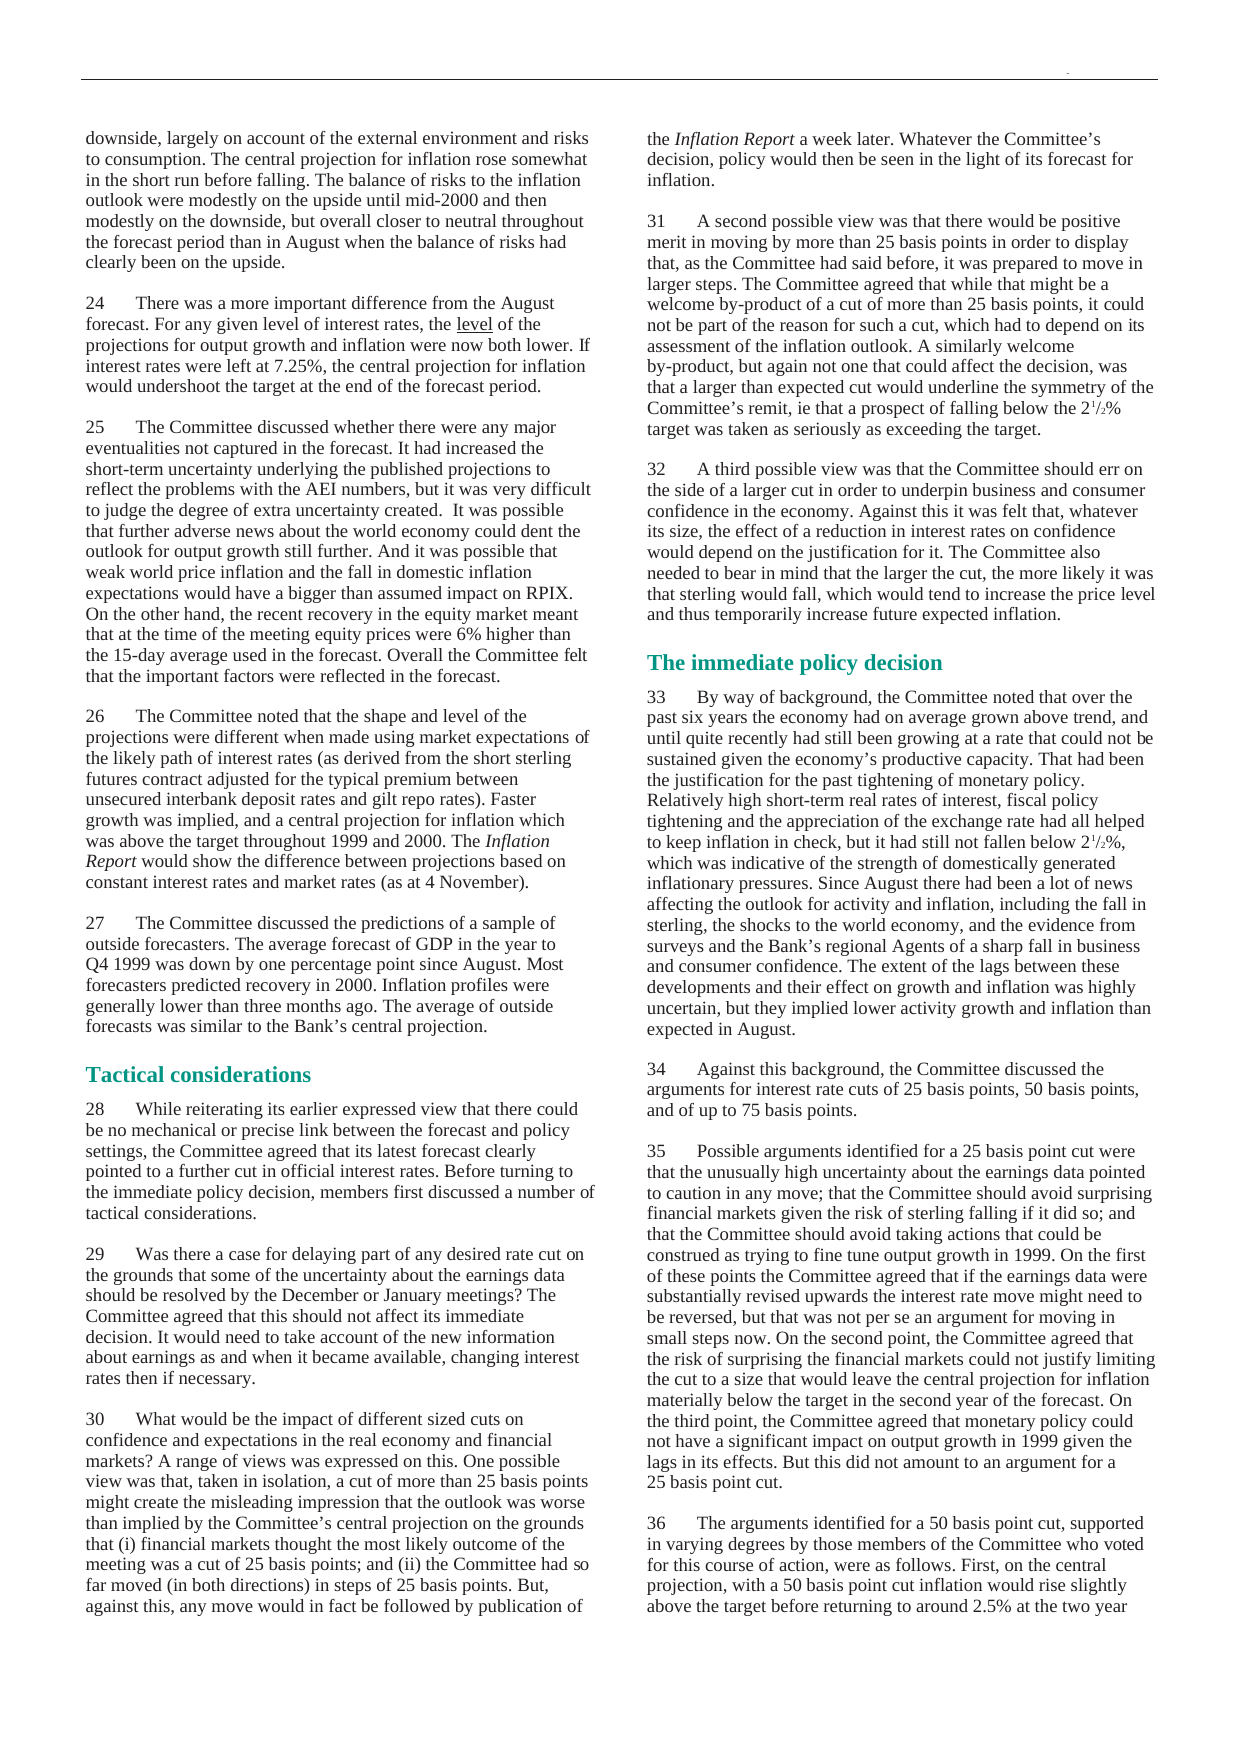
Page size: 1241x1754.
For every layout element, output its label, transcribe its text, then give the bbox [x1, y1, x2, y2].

list Possible arguments identified for a 25 basis point cut were that the unusually high uncertainty about the earnings data pointed to caution in any move; that the Committee should avoid surprising financial markets given the risk of sterling falling if it did so; and that the Committee should avoid taking actions that could be construed as trying to fine tune output growth in 1999. On the first of these points the Committee agreed that if the earnings data were substantially revised upwards the interest rate move might need to be reversed, but that was not per se an argument for moving in small steps now. On the second point, the Committee agreed that the risk of surprising the financial markets could not justify limiting the cut to a size that would leave the central projection for inflation materially below the target in the second year of the forecast. On the third point, the Committee agreed that monetary policy could not have a significant impact on output growth in 1999 given the lags in its effects. But this did not amount to an argument for a [647, 1141, 1158, 1473]
list The Committee discussed the predictions of a sample of outside forecasters. The average forecast of GDP in the year to Q4 1999 was down by one percentage point since August. Most forecasters predicted recovery in 2000. Inflation profiles were generally lower than three months ago. The average of outside forecasts was similar to the Bank’s central projection. [85, 913, 570, 1037]
text the Inflation Report a week later. Whatever the Committee’s decision, policy would then be seen in the light of its forecast for inflation. [647, 128, 1136, 191]
subtitle Tactical considerations [85, 1061, 600, 1088]
text downside, largely on account of the external environment and risks to consumption. The central projection for inflation rose somewhat in the short run before falling. The balance of risks to the inflation outlook were modestly on the upside until mid-2000 and then modestly on the downside, but overall closer to neutral throughout the forecast period than in August when the balance of risks had clearly been on the upside. [85, 128, 600, 273]
list The Committee noted that the shape and level of the projections were different when made using market expectations of the likely path of interest rates (as derived from the short sterling futures contract adjusted for the typical premium between unsecured interbank deposit rates and gilt repo rates). Faster growth was implied, and a central projection for inflation which was above the target throughout 1999 and 2000. The Inflation Report would show the difference between projections based on constant interest rates and market rates (as at 4 November). [85, 706, 591, 893]
text by-product, but again not one that could affect the decision, was that a larger than expected cut would underline the symmetry of the Committee’s remit, ie that a prospect of falling below the 21/2% target was taken as seriously as exceeding the target. [647, 356, 1156, 439]
text 25 basis point cut. [647, 1473, 1178, 1492]
list By way of background, the Committee noted that over the past six years the economy had on average grown above trend, and until quite recently had still been growing at a rate that could not be sustained given the economy’s productive capacity. That had been the justification for the past tightening of monetary policy. Relatively high short-term real rates of interest, fiscal policy tightening and the appreciation of the exchange rate had all helped to keep inflation in check, but it had still not fallen below 21/2%, which was indicative of the strength of domestically generated inflationary pressures. Since August there had been a lot of news affecting the outlook for activity and inflation, including the fall in sterling, the shocks to the world economy, and the evidence from surveys and the Bank’s regional Agents of a sharp fall in business and consumer confidence. The extent of the lags between these developments and their effect on growth and inflation was highly uncertain, but they implied lower activity growth and inflation than expected in August. [647, 687, 1155, 1039]
list A second possible view was that there would be positive merit in moving by more than 25 basis points in order to display that, as the Committee had said before, it was prepared to move in larger steps. The Committee agreed that while that might be a welcome by-product of a cut of more than 25 basis points, it could not be part of the reason for such a cut, which had to depend on its assessment of the inflation outlook. A similarly welcome [647, 211, 1146, 356]
list While reiterating its earlier expressed view that there could be no mechanical or precise link between the forecast and policy settings, the Committee agreed that its latest forecast clearly pointed to a further cut in official interest rates. Before turning to the immediate policy decision, members first discussed a number of tactical considerations. [85, 1099, 596, 1223]
list What would be the impact of different sized cuts on confidence and expectations in the real economy and financial markets? A range of views was expressed on this. One possible view was that, taken in isolation, a cut of more than 25 basis points might create the misleading impression that the outlook was worse than implied by the Committee’s central projection on the grounds that (i) financial markets thought the most likely outcome of the meeting was a cut of 25 basis points; and (ii) the Committee had so far moved (in both directions) in steps of 25 basis points. But, against this, any move would in fact be followed by publication of [85, 1409, 595, 1616]
list There was a more important difference from the August forecast. For any given level of interest rates, the level of the projections for output growth and inflation were now both lower. If interest rates were left at 7.25%, the central projection for inflation would undershoot the target at the end of the forecast period. [85, 293, 596, 397]
list Was there a case for delaying part of any desired rate cut on the grounds that some of the uncertainty about the earnings data should be resolved by the December or January meetings? The Committee agreed that this should not affect its immediate decision. It would need to take account of the new information about earnings as and when it became available, changing interest rates then if necessary. [85, 1244, 586, 1389]
subtitle The immediate policy decision [647, 649, 1178, 675]
text reflect the problems with the AEI numbers, but it was very difficult to judge the degree of extra uncertainty created. It was possible that further adverse news about the world economy could dent the outlook for output growth still further. And it was possible that weak world price inflation and the fall in domestic inflation expectations would have a bigger than assumed impact on RPIX. On the other hand, the recent recovery in the equity market meant that at the time of the meeting equity prices were 6% higher than the 15-day average used in the forecast. Overall the Committee felt that the important factors were reflected in the forecast. [85, 479, 594, 686]
list The Committee discussed whether there were any major eventualities not captured in the forecast. It had increased the short-term uncertainty underlying the published projections to [85, 417, 558, 479]
list Against this background, the Committee discussed the arguments for interest rate cuts of 25 basis points, 50 basis points, and of up to 75 basis points. [647, 1058, 1142, 1121]
list A third possible view was that the Committee should err on the side of a larger cut in order to underpin business and consumer confidence in the economy. Against this it was felt that, whatever its size, the effect of a reduction in interest rates on confidence would depend on the justification for it. The Committee also needed to bear in mind that the larger the cut, the more likely it was that sterling would fall, which would tend to increase the price level and thus temporarily increase future expected inflation. [647, 459, 1158, 625]
list The arguments identified for a 50 basis point cut, supported in varying degrees by those members of the Committee who voted for this course of action, were as follows. First, on the central projection, with a 50 basis point cut inflation would rise slightly above the target before returning to around 2.5% at the two year [647, 1513, 1146, 1616]
